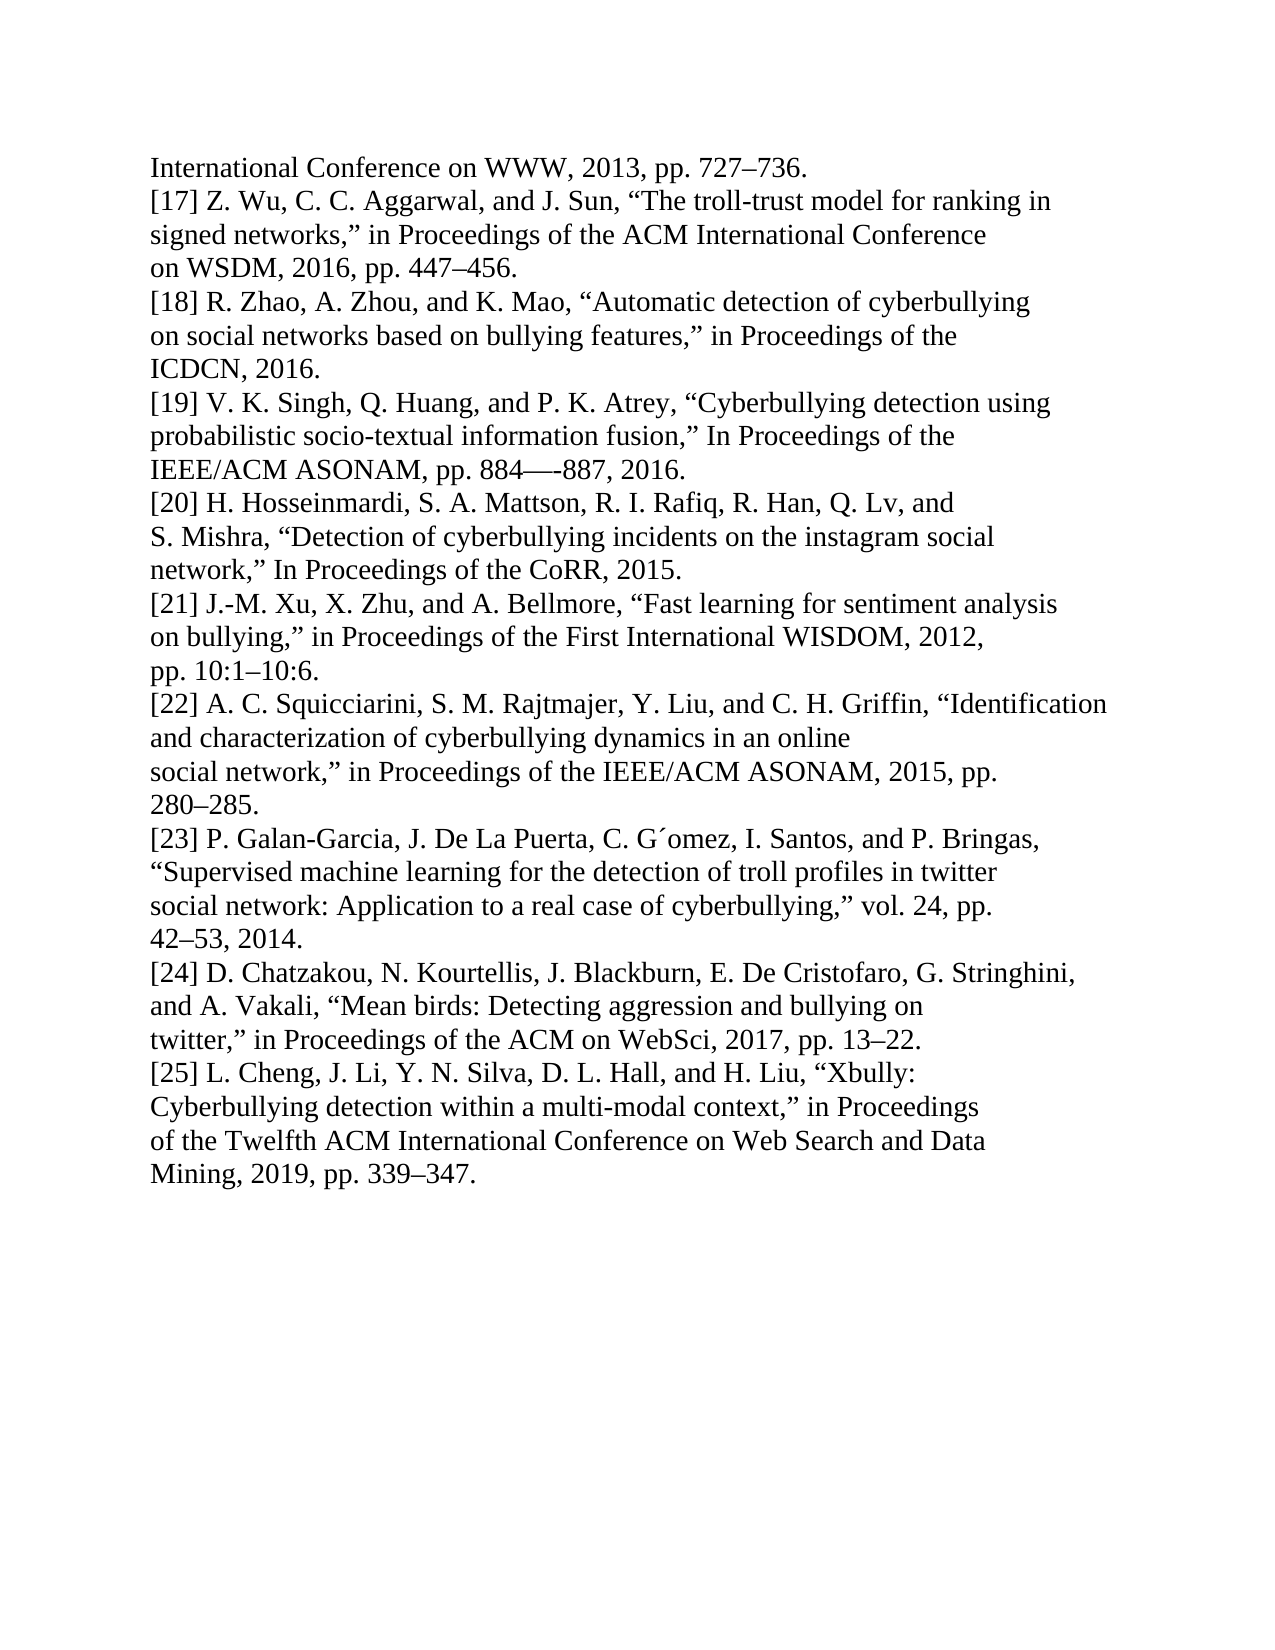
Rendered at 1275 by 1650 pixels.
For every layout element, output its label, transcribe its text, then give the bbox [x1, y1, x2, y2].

text [23] P. Galan-Garcia, J. De La Puerta, C. G´omez, I. Santos, and P. Bringas, [150, 821, 1125, 854]
text on WSDM, 2016, pp. 447–456. [150, 251, 1125, 284]
text Mining, 2019, pp. 339–347. [150, 1156, 1125, 1190]
text [20] H. Hosseinmardi, S. A. Mattson, R. I. Rafiq, R. Han, Q. Lv, and [150, 485, 1125, 519]
text and A. Vakali, “Mean birds: Detecting aggression and bullying on [150, 988, 1125, 1022]
text [24] D. Chatzakou, N. Kourtellis, J. Blackburn, E. De Cristofaro, G. Stringhini, [150, 955, 1125, 988]
text [17] Z. Wu, C. C. Aggarwal, and J. Sun, “The troll-trust model for ranking in [150, 183, 1125, 217]
text probabilistic socio-textual information fusion,” In Proceedings of the [150, 418, 1125, 452]
text IEEE/ACM ASONAM, pp. 884—-887, 2016. [150, 452, 1125, 485]
text [22] A. C. Squicciarini, S. M. Rajtmajer, Y. Liu, and C. H. Griffin, “Identification [150, 687, 1125, 720]
text signed networks,” in Proceedings of the ACM International Conference [150, 217, 1125, 251]
text International Conference on WWW, 2013, pp. 727–736. [150, 150, 1125, 183]
text [18] R. Zhao, A. Zhou, and K. Mao, “Automatic detection of cyberbullying [150, 284, 1125, 318]
text “Supervised machine learning for the detection of troll profiles in twitter [150, 854, 1125, 888]
text [25] L. Cheng, J. Li, Y. N. Silva, D. L. Hall, and H. Liu, “Xbully: [150, 1056, 1125, 1089]
text social network: Application to a real case of cyberbullying,” vol. 24, pp. [150, 888, 1125, 921]
text on social networks based on bullying features,” in Proceedings of the [150, 318, 1125, 351]
text [19] V. K. Singh, Q. Huang, and P. K. Atrey, “Cyberbullying detection using [150, 385, 1125, 418]
text social network,” in Proceedings of the IEEE/ACM ASONAM, 2015, pp. [150, 754, 1125, 787]
text [21] J.-M. Xu, X. Zhu, and A. Bellmore, “Fast learning for sentiment analysis [150, 586, 1125, 619]
text Cyberbullying detection within a multi-modal context,” in Proceedings [150, 1089, 1125, 1123]
text of the Twelfth ACM International Conference on Web Search and Data [150, 1123, 1125, 1156]
text ICDCN, 2016. [150, 351, 1125, 385]
text on bullying,” in Proceedings of the First International WISDOM, 2012, [150, 619, 1125, 653]
text and characterization of cyberbullying dynamics in an online [150, 720, 1125, 754]
text network,” In Proceedings of the CoRR, 2015. [150, 552, 1125, 586]
text 280–285. [150, 787, 1125, 821]
text 42–53, 2014. [150, 921, 1125, 955]
text twitter,” in Proceedings of the ACM on WebSci, 2017, pp. 13–22. [150, 1022, 1125, 1056]
text S. Mishra, “Detection of cyberbullying incidents on the instagram social [150, 519, 1125, 552]
text pp. 10:1–10:6. [150, 653, 1125, 687]
